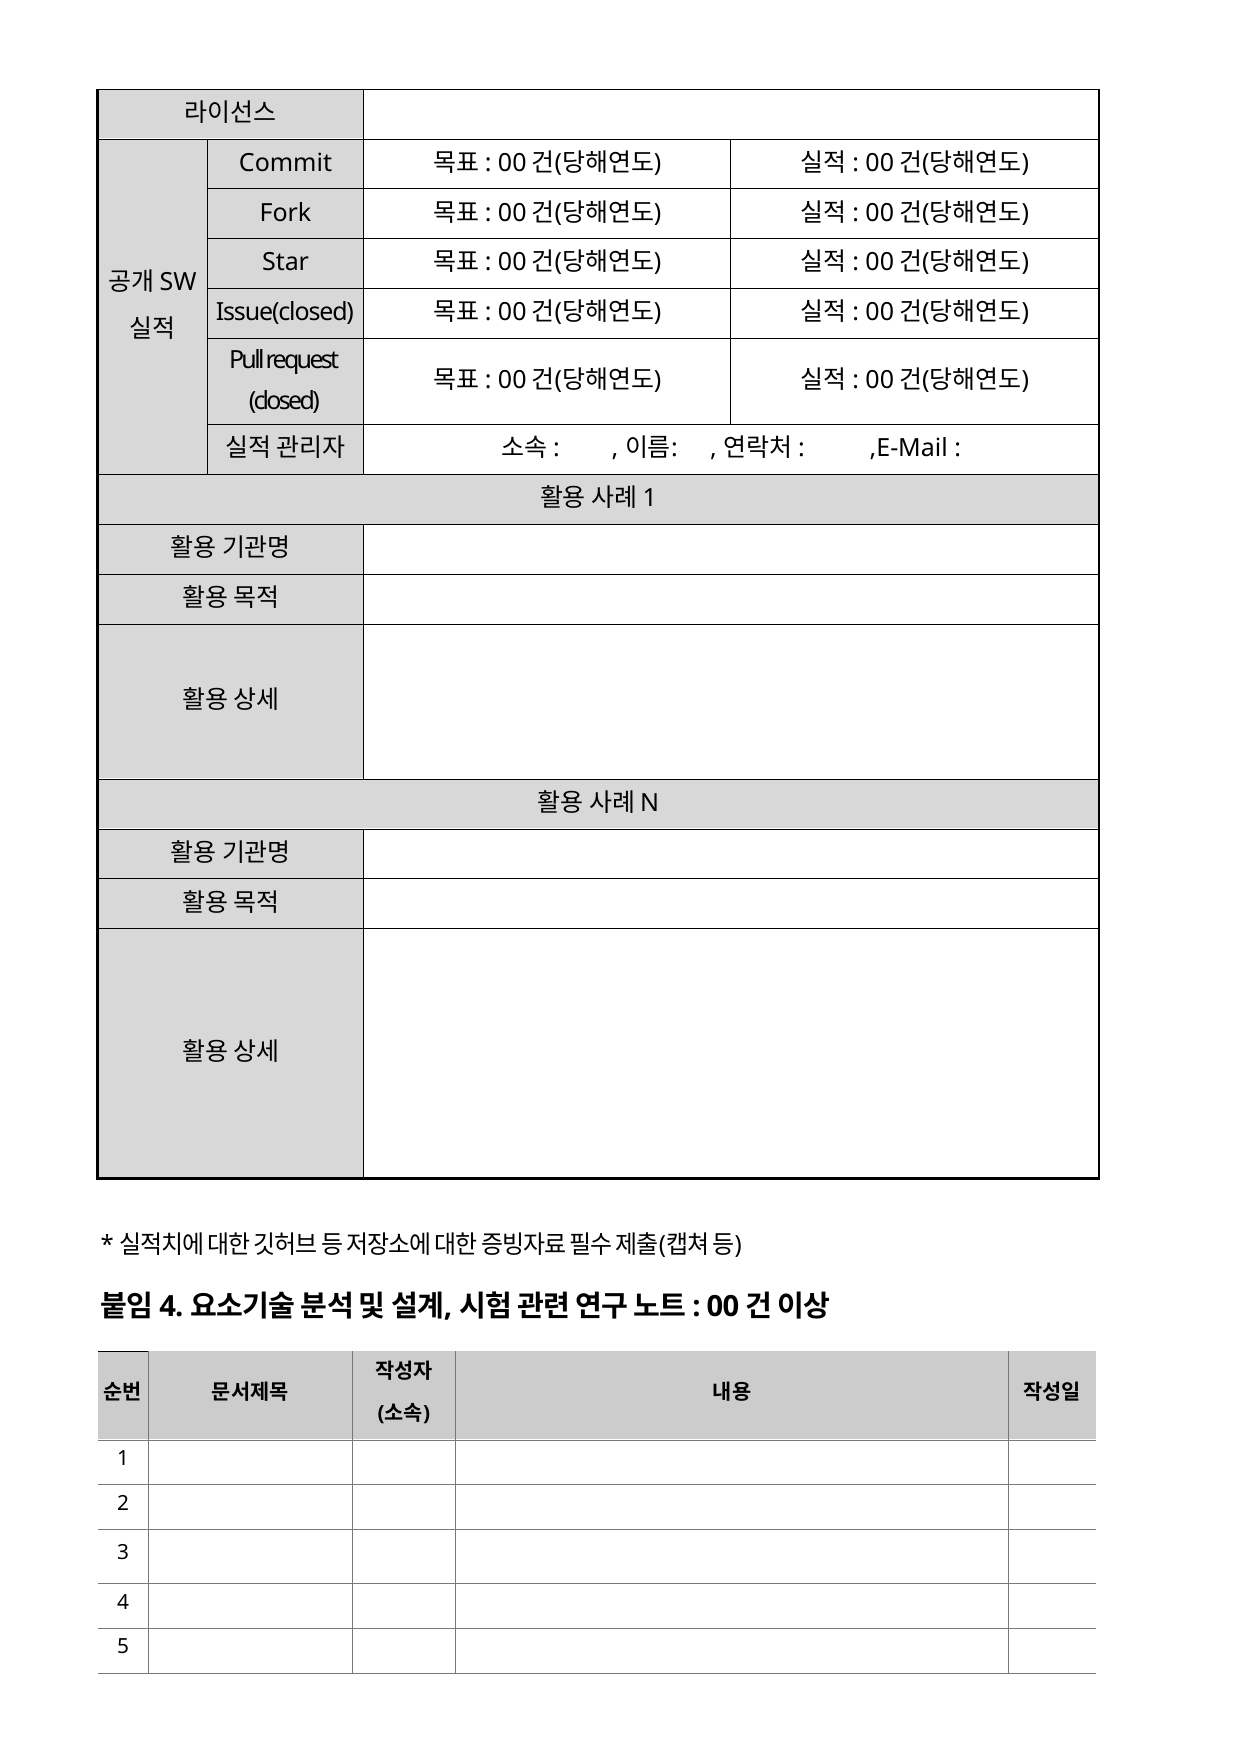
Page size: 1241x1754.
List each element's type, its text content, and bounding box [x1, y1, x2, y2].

table_cell [149, 1485, 352, 1529]
table_cell [149, 1584, 352, 1628]
table_cell [149, 1530, 352, 1583]
table_cell 실적 관리자 [208, 425, 363, 474]
table_cell 활용 목적 [99, 879, 363, 928]
table_cell [149, 1629, 352, 1672]
table_cell 활용 사례N [99, 780, 1098, 828]
table_cell 목표 : 00건(당해연도) [364, 339, 730, 424]
table_cell Fork [208, 189, 363, 238]
table_cell 5 [98, 1629, 148, 1672]
table_cell 활용 사례1 [99, 475, 1098, 524]
table_header 내용 [456, 1351, 1008, 1439]
table_cell 실적 : 00건(당해연도) [731, 140, 1098, 188]
table_cell Pull request (closed) [208, 339, 363, 424]
table_cell [456, 1629, 1008, 1672]
table_cell [364, 525, 1098, 574]
table_cell [364, 879, 1098, 928]
table_cell Star [208, 239, 363, 288]
table_header 순번 [98, 1352, 148, 1439]
table_cell [364, 90, 1098, 138]
table_header 문서제목 [149, 1351, 352, 1439]
table_cell 3 [98, 1530, 148, 1583]
table_cell [1009, 1584, 1096, 1628]
table_cell [1009, 1485, 1096, 1529]
table_cell 목표 : 00건(당해연도) [364, 289, 730, 338]
table_cell 활용 기관명 [99, 830, 363, 878]
table_cell 활용 목적 [99, 575, 363, 624]
table_cell [1009, 1441, 1096, 1484]
table_header 작성일 [1009, 1351, 1096, 1439]
table_cell 활용 상세 [99, 929, 363, 1177]
table_cell [456, 1485, 1008, 1529]
table_cell [353, 1441, 455, 1484]
table_cell [1009, 1530, 1096, 1583]
text 붙임4. 요소기술 분석 및 설계, 시험 관련 연구 노트 : 00건 이상 [100, 1283, 1140, 1325]
table_cell [456, 1441, 1008, 1484]
table_cell [364, 830, 1098, 878]
text * 실적치에 대한 깃허브 등 저장소에 대한 증빙자료 필수 제출(캡쳐 등) [100, 1225, 1140, 1261]
table_cell 1 [98, 1441, 148, 1484]
table_cell [149, 1441, 352, 1484]
table_cell 실적 : 00건(당해연도) [731, 339, 1098, 424]
table_cell 실적 : 00건(당해연도) [731, 289, 1098, 338]
table_cell 공개SW 실적 [99, 140, 207, 474]
table_cell Commit [208, 140, 363, 188]
table_cell 실적 : 00건(당해연도) [731, 239, 1098, 288]
table_cell 라이선스 [99, 90, 363, 138]
table_cell [353, 1584, 455, 1628]
table_cell 목표 : 00건(당해연도) [364, 239, 730, 288]
table_cell 활용 상세 [99, 625, 363, 778]
table_cell [353, 1629, 455, 1672]
table_cell [364, 929, 1098, 1177]
table_cell 목표 : 00건(당해연도) [364, 140, 730, 188]
table_cell [456, 1530, 1008, 1583]
table_cell 2 [98, 1485, 148, 1529]
table_header 작성자 (소속) [353, 1351, 455, 1439]
table_cell [353, 1485, 455, 1529]
table_cell 소속 : , 이름: , 연락처 : ,E-Mail : [364, 425, 1098, 474]
table_cell 4 [98, 1584, 148, 1628]
table_cell [364, 625, 1098, 778]
table_cell 활용 기관명 [99, 525, 363, 574]
table_cell 목표 : 00건(당해연도) [364, 189, 730, 238]
table_cell [353, 1530, 455, 1583]
table_cell Issue(closed) [208, 289, 363, 338]
table_cell 실적 : 00건(당해연도) [731, 189, 1098, 238]
table_cell [1009, 1629, 1096, 1672]
table_cell [364, 575, 1098, 624]
table_cell [456, 1584, 1008, 1628]
